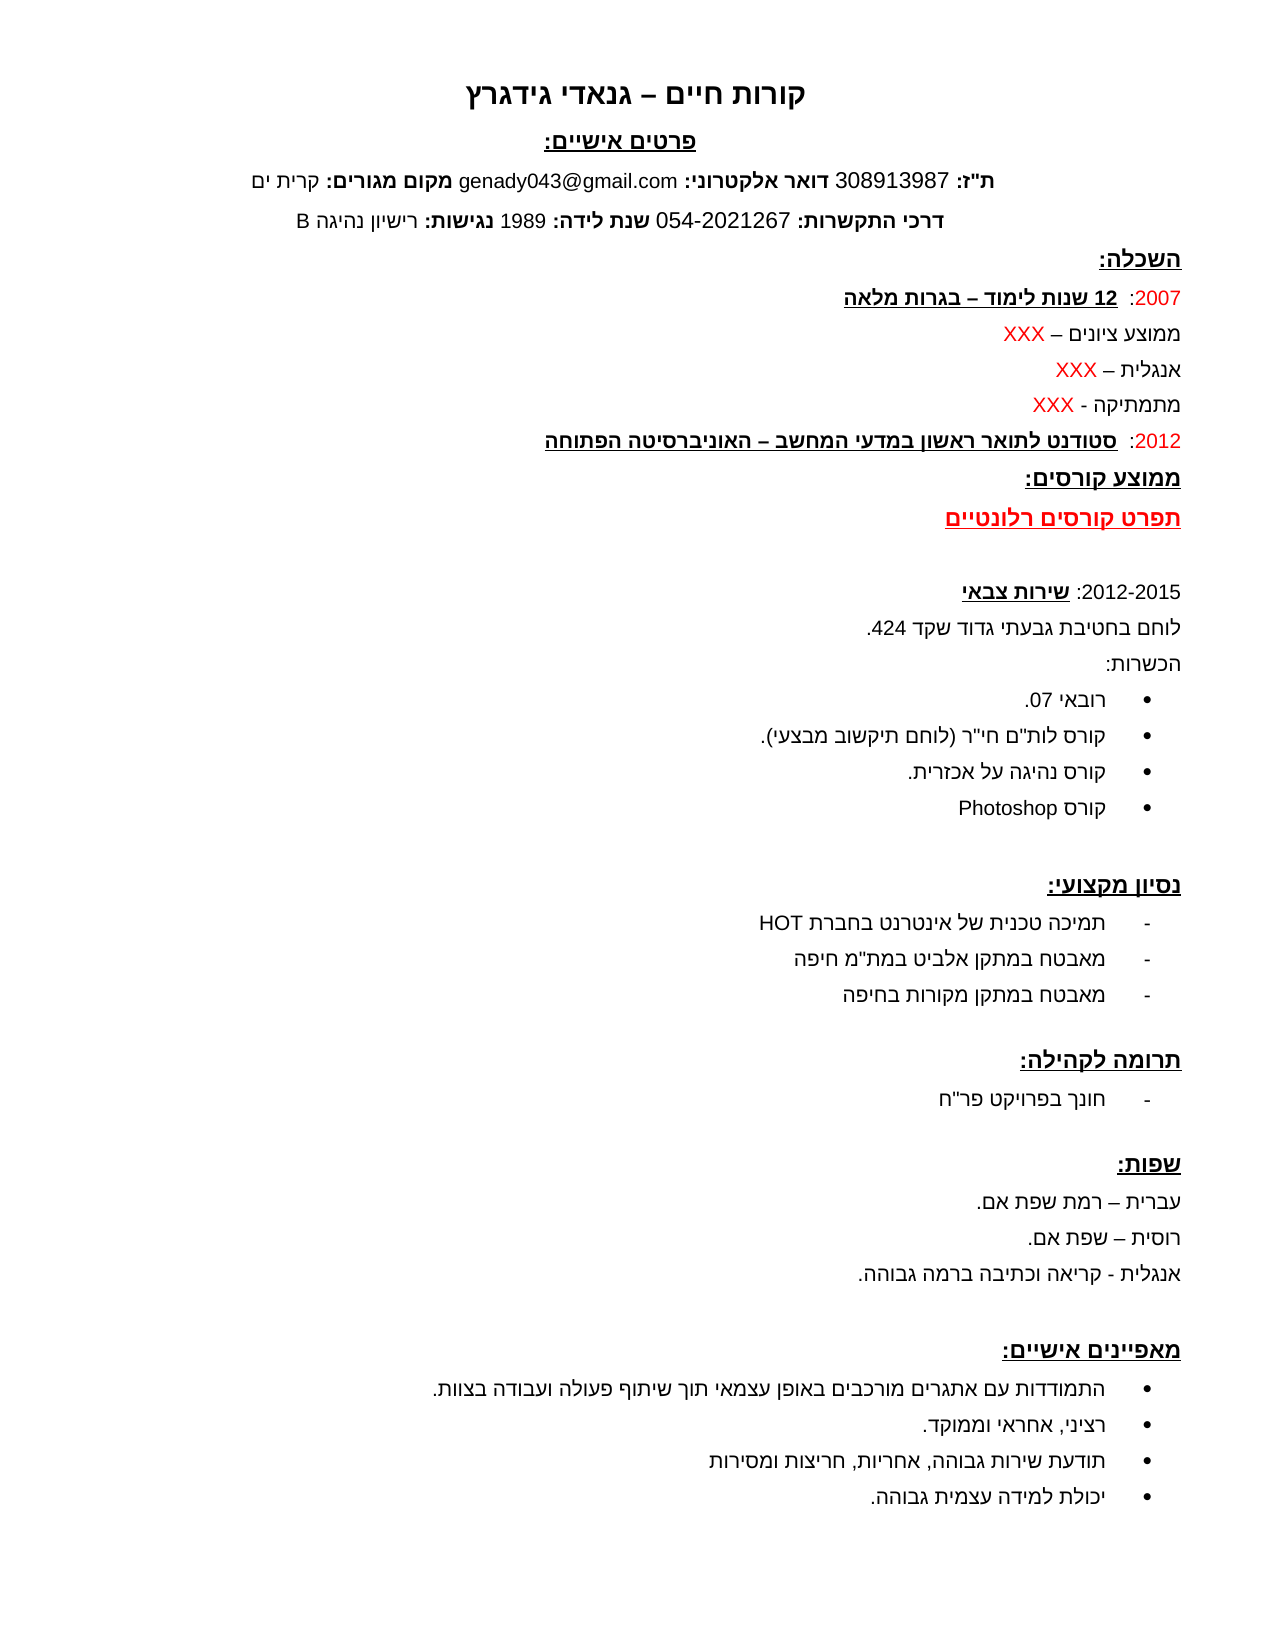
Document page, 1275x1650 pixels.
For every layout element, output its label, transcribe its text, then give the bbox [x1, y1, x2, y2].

list קורס נהיגה על אכזרית. [209, 760, 1144, 784]
text דרכי התקשרות: 054-2021267 שנת לידה: 1989 נגישות: רישיון נהיגה B [59, 207, 1181, 233]
list קורס לות"ם חי"ר (לוחם תיקשוב מבצעי). [209, 724, 1144, 748]
text לוחם בחטיבת גבעתי גדוד שקד 424. [209, 616, 1181, 640]
text ממוצע קורסים: [59, 465, 1181, 492]
list רציני, אחראי וממוקד. [59, 1413, 1144, 1437]
list מאבטח במתקן מקורות בחיפה [59, 983, 1144, 1007]
text אנגלית - קריאה וכתיבה ברמה גבוהה. [59, 1262, 1181, 1286]
text ממוצע ציונים – XXX [209, 321, 1181, 345]
list התמודדות עם אתגרים מורכבים באופן עצמאי תוך שיתוף פעולה ועבודה בצוות. [59, 1377, 1144, 1401]
text 2012: סטודנט לתואר ראשון במדעי המחשב – האוניברסיטה הפתוחה [209, 429, 1181, 453]
text השכלה: [59, 246, 1181, 272]
list חונך בפרויקט פר"ח [59, 1086, 1144, 1111]
list מאבטח במתקן אלביט במת"מ חיפה [59, 947, 1144, 971]
text נסיון מקצועי: [59, 872, 1181, 898]
text אנגלית – XXX [209, 357, 1181, 381]
list יכולת למידה עצמית גבוהה. [59, 1485, 1144, 1509]
list תודעת שירות גבוהה, אחריות, חריצות ומסירות [59, 1449, 1144, 1473]
text קורות חיים – גנאדי גידגרץ [59, 77, 881, 111]
text ת"ז: 308913987 דואר אלקטרוני: genady043@gmail.com מקום מגורים: קרית ים [59, 167, 1181, 193]
list תמיכה טכנית של אינטרנט בחברת HOT [59, 911, 1144, 935]
text תרומה לקהילה: [59, 1047, 1181, 1073]
text הכשרות: [209, 652, 1181, 676]
list רובאי 07. [209, 688, 1144, 712]
text 2007: 12 שנות לימוד – בגרות מלאה [209, 286, 1181, 309]
text פרטים אישיים: [59, 128, 1181, 154]
text תפרט קורסים רלונטיים [59, 505, 1181, 531]
text עברית – רמת שפת אם. [59, 1190, 1181, 1214]
text שפות: [59, 1151, 1181, 1177]
text מתמתיקה - XXX [209, 393, 1181, 417]
text רוסית – שפת אם. [59, 1226, 1181, 1250]
text 2012-2015: שירות צבאי [209, 580, 1181, 604]
list קורס Photoshop [209, 796, 1144, 820]
text מאפיינים אישיים: [59, 1337, 1181, 1364]
